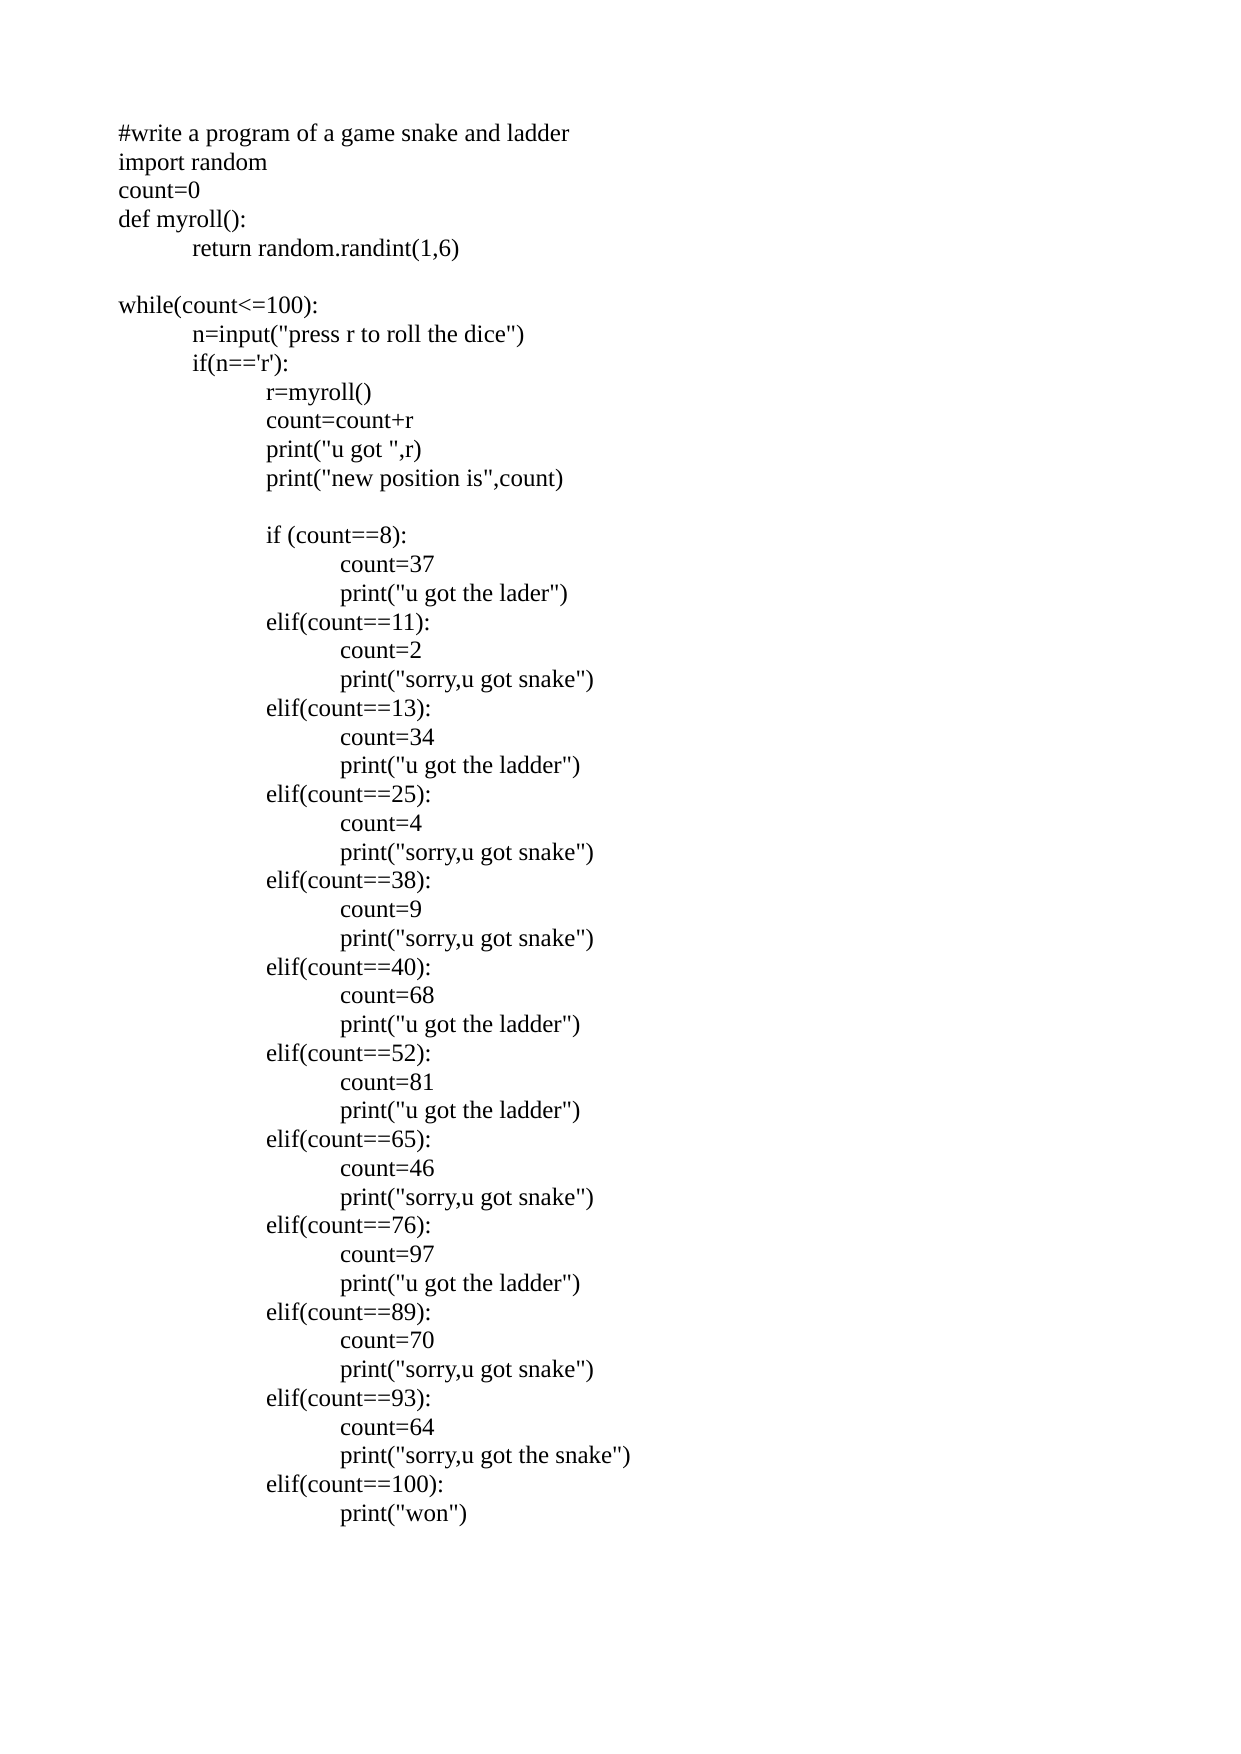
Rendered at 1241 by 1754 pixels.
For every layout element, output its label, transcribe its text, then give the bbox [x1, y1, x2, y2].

text count=2 [118, 636, 1122, 664]
text count=70 [118, 1326, 1122, 1354]
text #write a program of a game snake and ladder [118, 118, 1122, 147]
text elif(count==65): [118, 1124, 1122, 1153]
text elif(count==52): [118, 1038, 1122, 1067]
text r=myroll() [118, 377, 1122, 406]
text elif(count==38): [118, 866, 1122, 894]
text n=input("press r to roll the dice") [118, 319, 1122, 348]
text count=97 [118, 1239, 1122, 1268]
text count=count+r [118, 406, 1122, 434]
text count=64 [118, 1412, 1122, 1441]
text import random [118, 147, 1122, 176]
text print("u got the ladder") [118, 1009, 1122, 1038]
text print("sorry,u got snake") [118, 1354, 1122, 1383]
text count=4 [118, 808, 1122, 837]
text count=9 [118, 894, 1122, 923]
text def myroll(): [118, 204, 1122, 233]
text print("sorry,u got snake") [118, 837, 1122, 866]
text while(count<=100): [118, 291, 1122, 319]
text return random.randint(1,6) [118, 233, 1122, 262]
text print("u got the lader") [118, 578, 1122, 607]
text count=34 [118, 722, 1122, 751]
text elif(count==100): [118, 1469, 1122, 1498]
text elif(count==11): [118, 607, 1122, 636]
text print("u got ",r) [118, 434, 1122, 463]
text elif(count==89): [118, 1297, 1122, 1326]
text print("new position is",count) [118, 463, 1122, 492]
text count=68 [118, 981, 1122, 1009]
text if(n=='r'): [118, 348, 1122, 377]
text count=37 [118, 549, 1122, 578]
text elif(count==40): [118, 952, 1122, 981]
text print("sorry,u got snake") [118, 664, 1122, 693]
text elif(count==76): [118, 1211, 1122, 1239]
text elif(count==25): [118, 779, 1122, 808]
text elif(count==93): [118, 1383, 1122, 1412]
text count=81 [118, 1067, 1122, 1096]
text count=46 [118, 1153, 1122, 1182]
text print("sorry,u got snake") [118, 923, 1122, 952]
text print("u got the ladder") [118, 751, 1122, 779]
text print("sorry,u got snake") [118, 1182, 1122, 1211]
text print("u got the ladder") [118, 1268, 1122, 1297]
text print("sorry,u got the snake") [118, 1441, 1122, 1469]
text if (count==8): [118, 521, 1122, 549]
text count=0 [118, 176, 1122, 204]
text print("u got the ladder") [118, 1096, 1122, 1124]
text print("won") [118, 1498, 1122, 1527]
text elif(count==13): [118, 693, 1122, 722]
